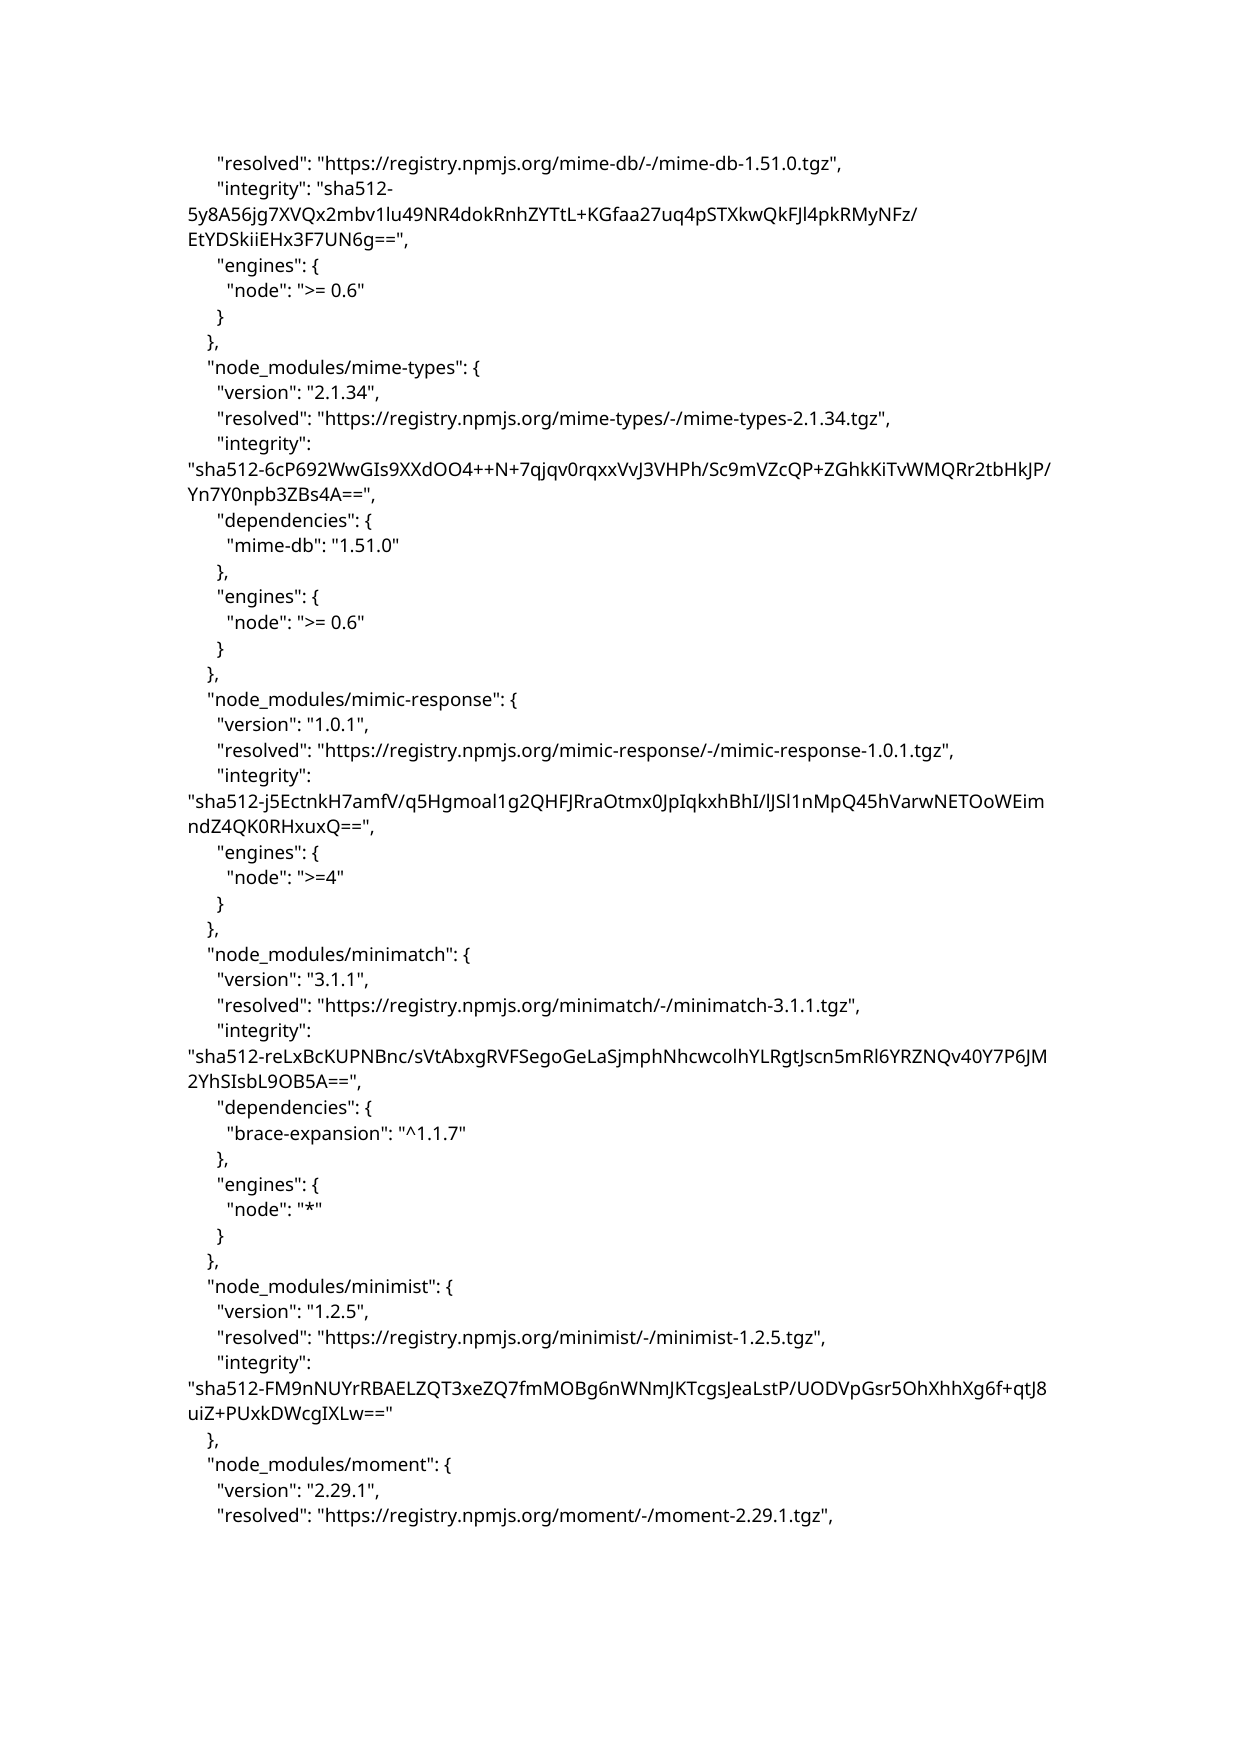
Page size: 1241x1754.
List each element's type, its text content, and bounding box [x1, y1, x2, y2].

text "resolved": "https://registry.npmjs.org/mimic-response/-/mimic-response-1.0.1.tgz", [187, 737, 1053, 762]
text } [187, 1222, 1053, 1247]
text "brace-expansion": "^1.1.7" [187, 1120, 1053, 1145]
text "resolved": "https://registry.npmjs.org/minimatch/-/minimatch-3.1.1.tgz", [187, 992, 1053, 1018]
text "version": "3.1.1", [187, 967, 1053, 992]
text } [187, 890, 1053, 916]
text "resolved": "https://registry.npmjs.org/mime-types/-/mime-types-2.1.34.tgz", [187, 405, 1053, 431]
text "node_modules/minimatch": { [187, 941, 1053, 967]
text "engines": { [187, 1171, 1053, 1196]
text "node_modules/mime-types": { [187, 354, 1053, 380]
text "integrity": "sha512-5y8A56jg7XVQx2mbv1lu49NR4dokRnhZYTtL+KGfaa27uq4pSTXkwQkFJl4pkRMyNFz/EtYDSkiiEHx3F7UN6g==", [187, 176, 1053, 252]
text "dependencies": { [187, 1094, 1053, 1120]
text "node": ">= 0.6" [187, 609, 1053, 635]
text "engines": { [187, 839, 1053, 864]
text "integrity": "sha512-6cP692WwGIs9XXdOO4++N+7qjqv0rqxxVvJ3VHPh/Sc9mVZcQP+ZGhkKiTvWMQRr2tbHkJP/Yn7Y0npb3ZBs4A==", [187, 431, 1053, 507]
text "engines": { [187, 584, 1053, 609]
text "version": "1.0.1", [187, 711, 1053, 737]
text }, [187, 916, 1053, 941]
text "integrity": "sha512-FM9nNUYrRBAELZQT3xeZQ7fmMOBg6nWNmJKTcgsJeaLstP/UODVpGsr5OhXhhXg6f+qtJ8uiZ+PUxkDWcgIXLw==" [187, 1349, 1053, 1426]
text "mime-db": "1.51.0" [187, 533, 1053, 558]
text "node_modules/moment": { [187, 1452, 1053, 1477]
text "node": "*" [187, 1196, 1053, 1222]
text } [187, 635, 1053, 660]
text }, [187, 1426, 1053, 1452]
text }, [187, 329, 1053, 354]
text "resolved": "https://registry.npmjs.org/mime-db/-/mime-db-1.51.0.tgz", [187, 150, 1053, 176]
text }, [187, 558, 1053, 584]
text "version": "1.2.5", [187, 1298, 1053, 1324]
text }, [187, 660, 1053, 686]
text "node": ">=4" [187, 864, 1053, 890]
text "integrity": "sha512-reLxBcKUPNBnc/sVtAbxgRVFSegoGeLaSjmphNhcwcolhYLRgtJscn5mRl6YRZNQv40Y7P6JM2YhSIsbL9OB5A==", [187, 1018, 1053, 1094]
text "engines": { [187, 252, 1053, 278]
text "node_modules/mimic-response": { [187, 686, 1053, 711]
text "resolved": "https://registry.npmjs.org/moment/-/moment-2.29.1.tgz", [187, 1503, 1053, 1528]
text }, [187, 1247, 1053, 1273]
text } [187, 303, 1053, 329]
text "node_modules/minimist": { [187, 1273, 1053, 1298]
text "integrity": "sha512-j5EctnkH7amfV/q5Hgmoal1g2QHFJRraOtmx0JpIqkxhBhI/lJSl1nMpQ45hVarwNETOoWEimndZ4QK0RHxuxQ==", [187, 762, 1053, 839]
text "version": "2.29.1", [187, 1477, 1053, 1503]
text "resolved": "https://registry.npmjs.org/minimist/-/minimist-1.2.5.tgz", [187, 1324, 1053, 1349]
text "node": ">= 0.6" [187, 278, 1053, 303]
text "version": "2.1.34", [187, 380, 1053, 405]
text }, [187, 1145, 1053, 1171]
text "dependencies": { [187, 507, 1053, 533]
